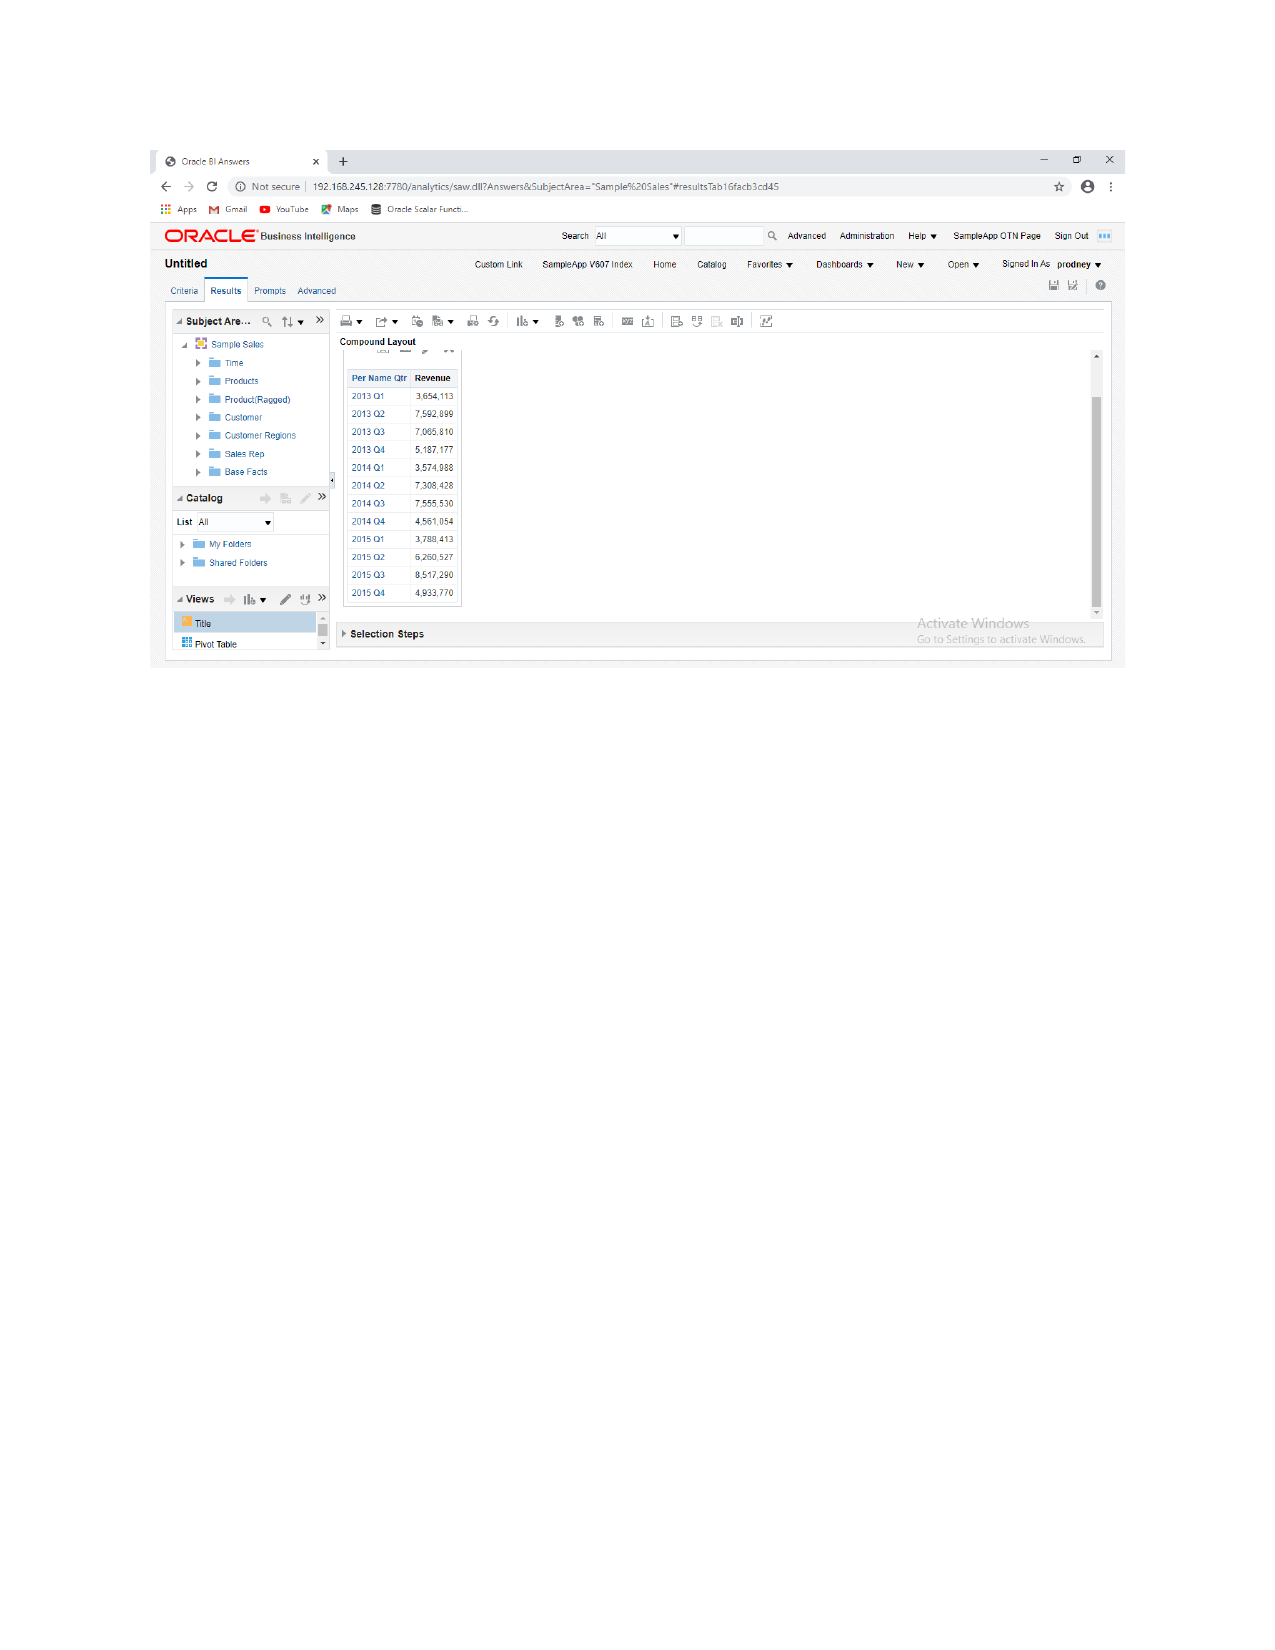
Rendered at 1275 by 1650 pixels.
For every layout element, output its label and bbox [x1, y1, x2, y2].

picture [150, 150, 1125, 670]
